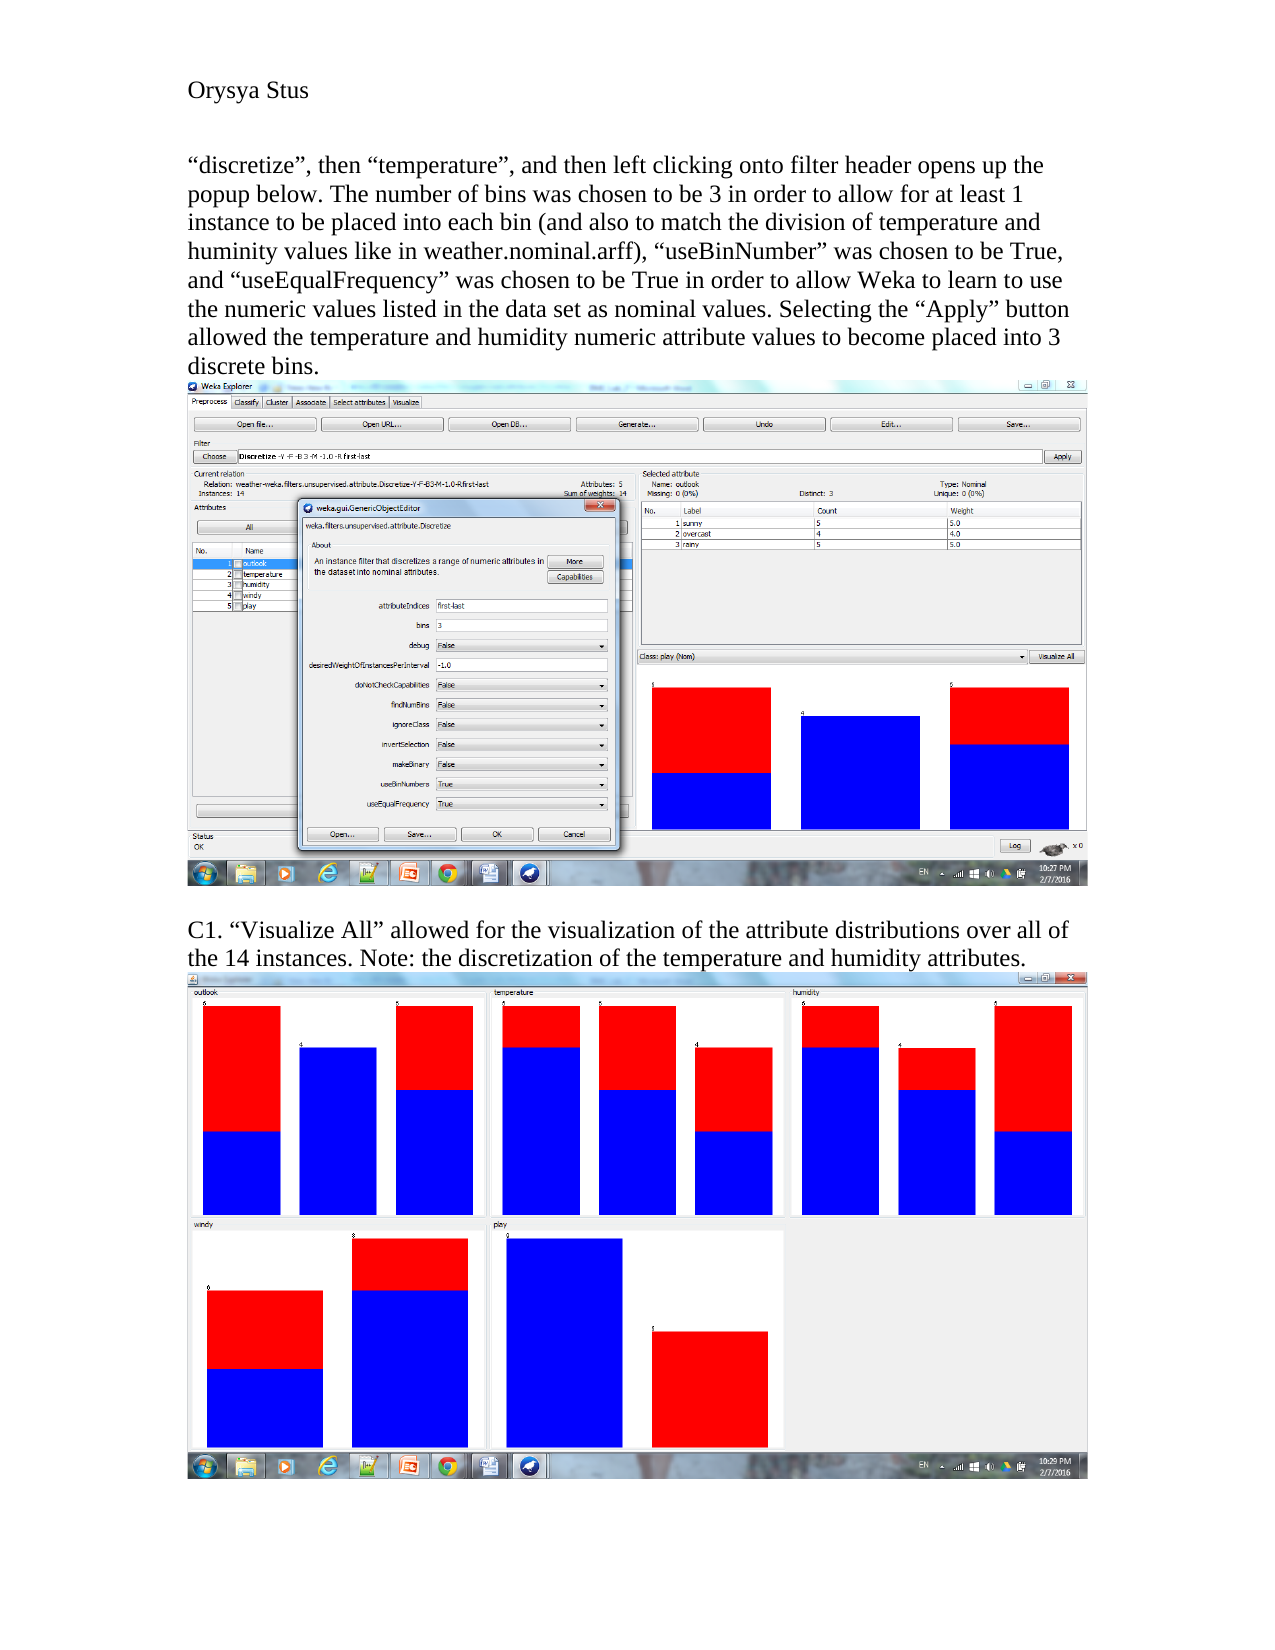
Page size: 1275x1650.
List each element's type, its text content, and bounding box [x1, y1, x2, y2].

picture [187, 380, 1088, 886]
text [187, 150, 1087, 380]
picture [187, 972, 1088, 1479]
text C1. “Visualize All” allowed for the visualization of the attribute distributions over all of the 14 instances. Note: the discretization of the temperature and humidity attributes. [187, 915, 1087, 972]
